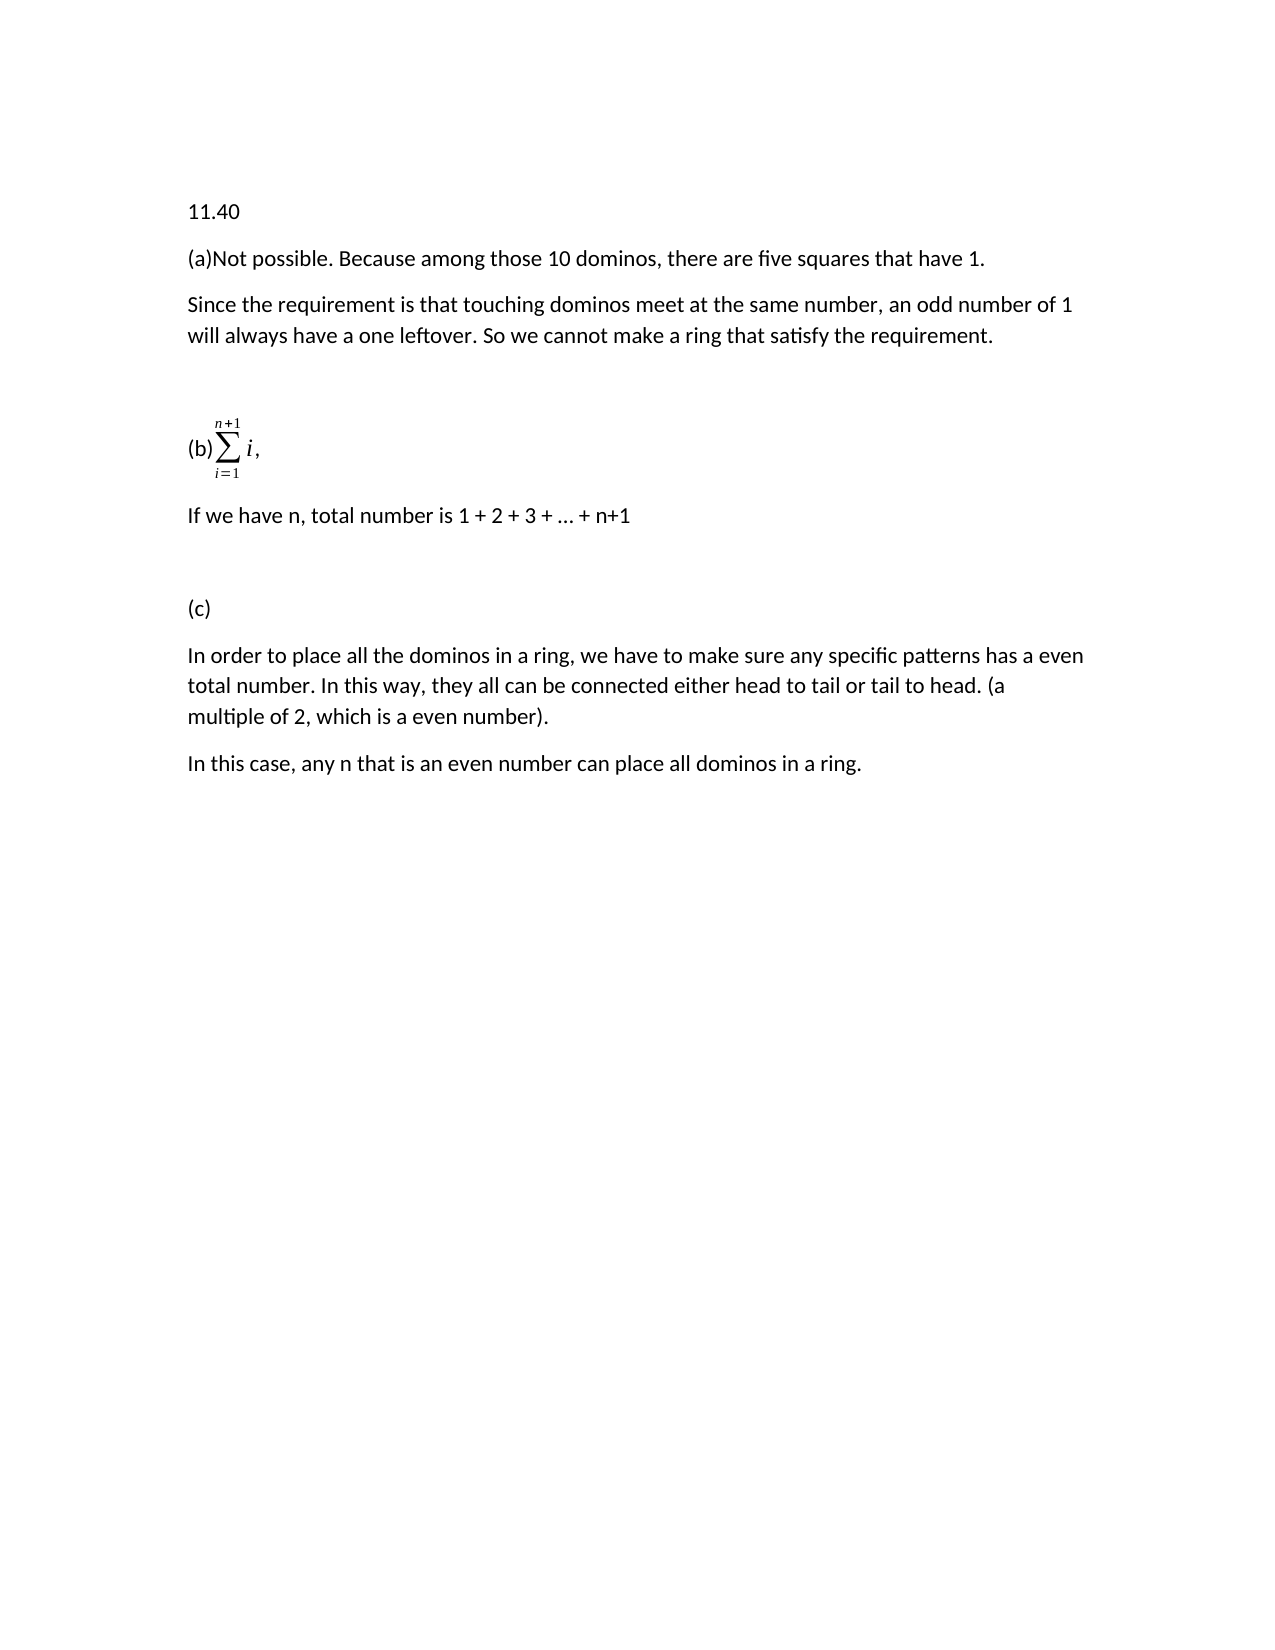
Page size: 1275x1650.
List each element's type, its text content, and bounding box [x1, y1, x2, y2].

text Since the requirement is that touching dominos meet at the same number, an odd number of 1 will always have a one leftover. So we cannot make a ring that satisfy the requirement. [187, 291, 1087, 349]
text If we have n, total number is 1 + 2 + 3 + … + n+1 [187, 501, 1087, 529]
text 11.40 [187, 197, 1087, 225]
text In order to place all the dominos in a ring, we have to make sure any specific patterns has a even total number. In this way, they all can be connected either head to tail or tail to head. (a multiple of 2, which is a even number). [187, 641, 1087, 730]
text (a)Not possible. Because among those 10 dominos, there are five squares that have 1. [187, 244, 1087, 272]
text In this case, any n that is an even number can place all dominos in a ring. [187, 749, 1087, 777]
text (c) [187, 594, 1087, 622]
text (b), [187, 414, 1087, 482]
